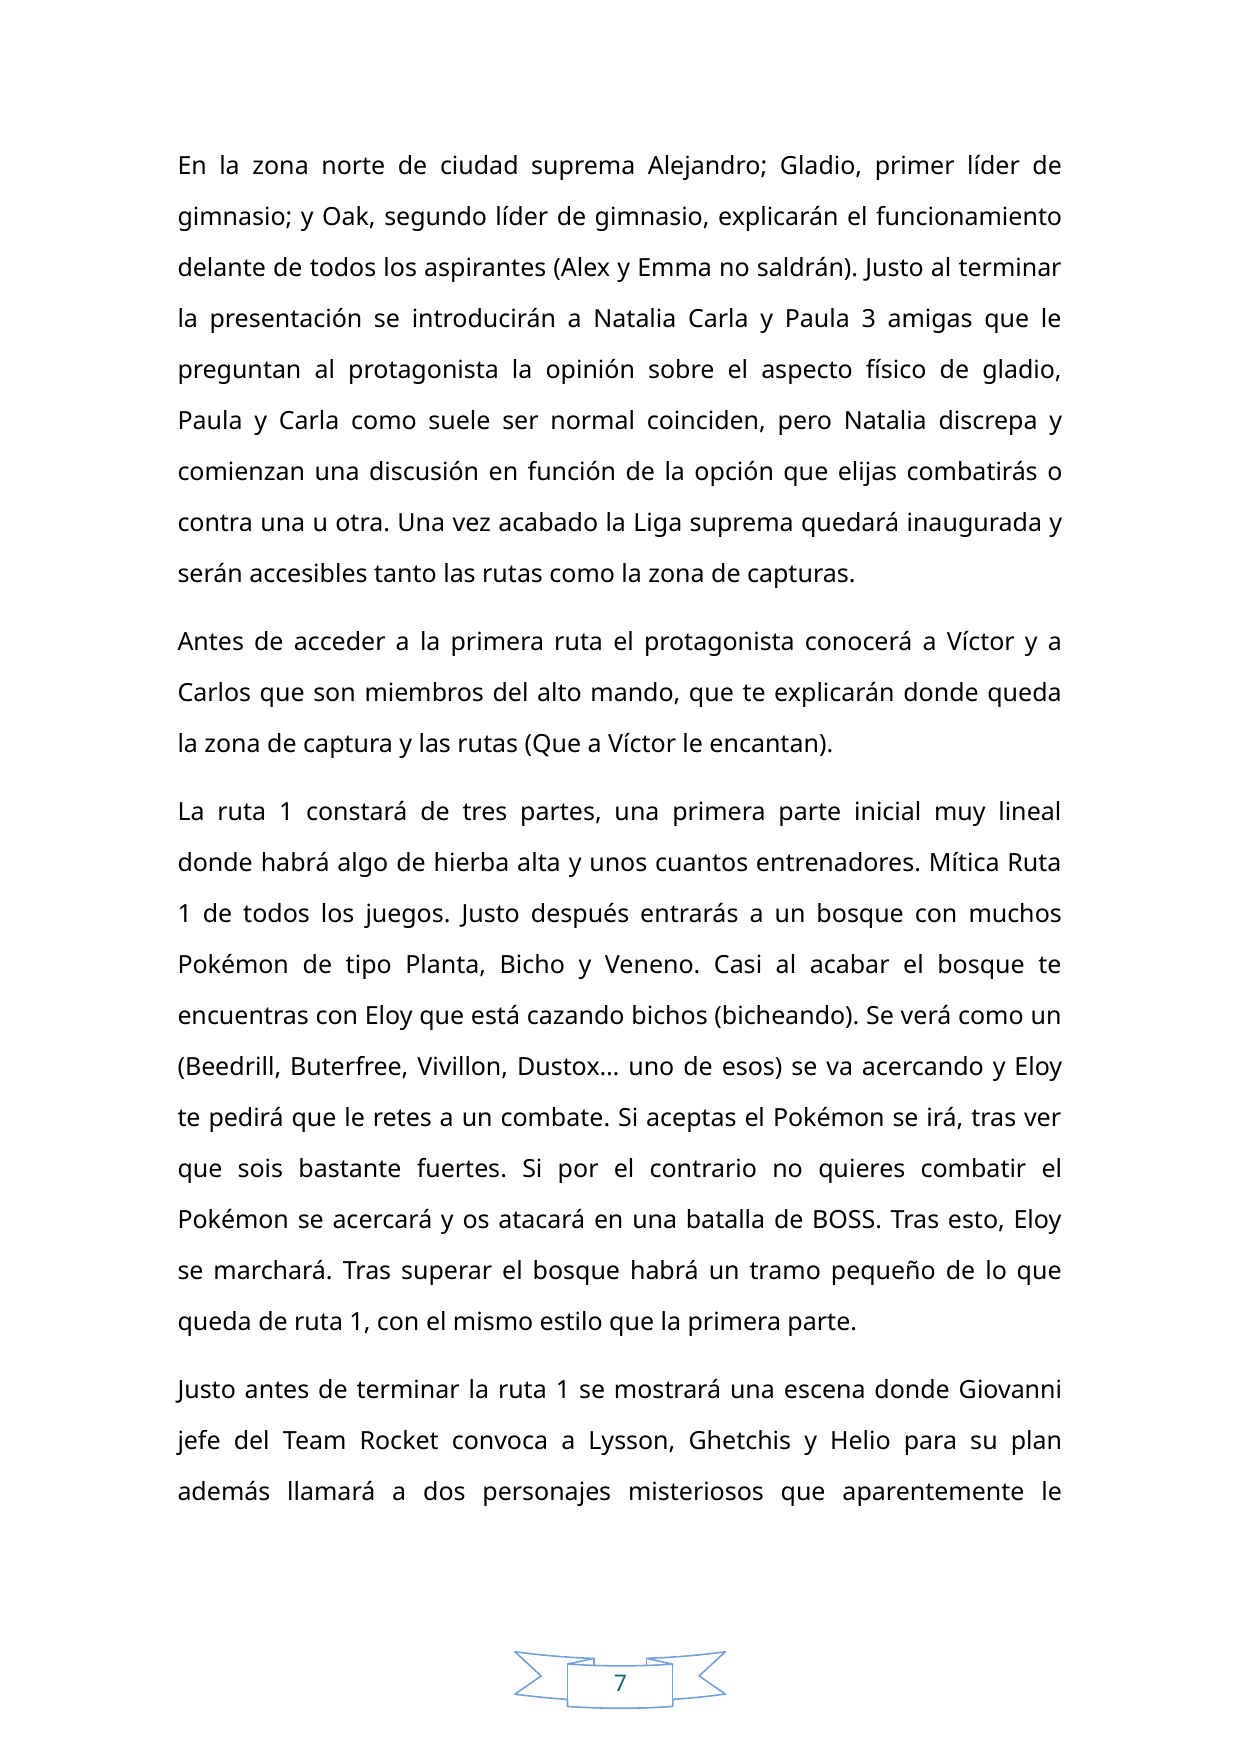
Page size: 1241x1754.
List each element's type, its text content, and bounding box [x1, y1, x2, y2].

text En la zona norte de ciudad suprema Alejandro; Gladio, primer líder de gimnasio; y Oak, segundo líder de gimnasio, explicarán el funcionamiento delante de todos los aspirantes (Alex y Emma no saldrán). Justo al terminar la presentación se introducirán a Natalia Carla y Paula 3 amigas que le preguntan al protagonista la opinión sobre el aspecto físico de gladio, Paula y Carla como suele ser normal coinciden, pero Natalia discrepa y comienzan una discusión en función de la opción que elijas combatirás o contra una u otra. Una vez acabado la Liga suprema quedará inaugurada y serán accesibles tanto las rutas como la zona de capturas. [177, 148, 1063, 590]
text Antes de acceder a la primera ruta el protagonista conocerá a Víctor y a Carlos que son miembros del alto mando, que te explicarán donde queda la zona de captura y las rutas (Que a Víctor le encantan). [177, 624, 1063, 760]
text La ruta 1 constará de tres partes, una primera parte inicial muy lineal donde habrá algo de hierba alta y unos cuantos entrenadores. Mítica Ruta 1 de todos los juegos. Justo después entrarás a un bosque con muchos Pokémon de tipo Planta, Bicho y Veneno. Casi al acabar el bosque te encuentras con Eloy que está cazando bichos (bicheando). Se verá como un (Beedrill, Buterfree, Vivillon, Dustox… uno de esos) se va acercando y Eloy te pedirá que le retes a un combate. Si aceptas el Pokémon se irá, tras ver que sois bastante fuertes. Si por el contrario no quieres combatir el Pokémon se acercará y os atacará en una batalla de BOSS. Tras esto, Eloy se marchará. Tras superar el bosque habrá un tramo pequeño de lo que queda de ruta 1, con el mismo estilo que la primera parte. [177, 793, 1063, 1338]
